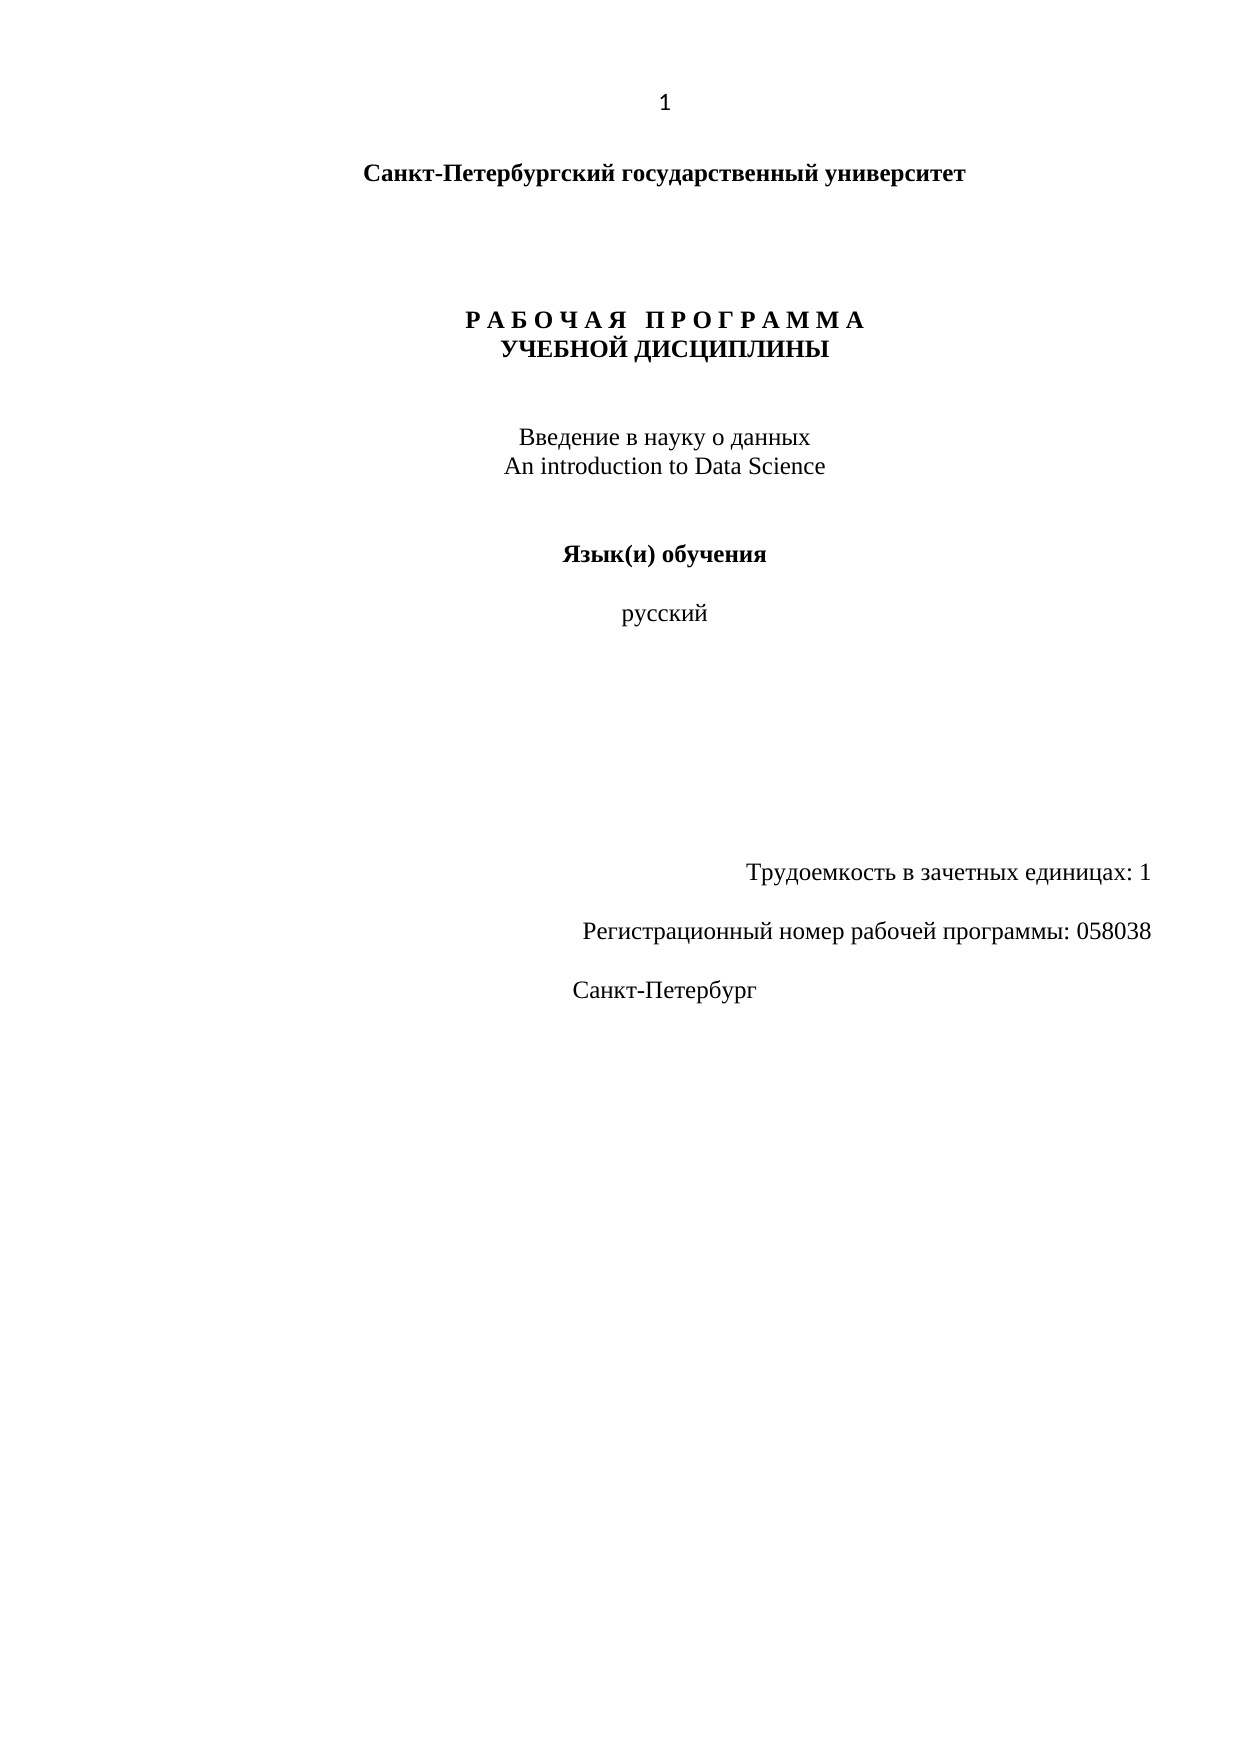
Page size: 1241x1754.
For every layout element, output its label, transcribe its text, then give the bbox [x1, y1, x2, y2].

text русский [177, 598, 1152, 627]
text Санкт-Петербургский государственный университет [177, 158, 1152, 187]
text УЧЕБНОЙ ДИСЦИПЛИНЫ [177, 334, 1152, 363]
text Регистрационный номер рабочей программы: 058038 [177, 916, 1152, 945]
text Трудоемкость в зачетных единицах: 1 [177, 857, 1152, 886]
text An introduction to Data Science [177, 451, 1152, 479]
text Санкт-Петербург [177, 975, 1152, 1004]
text Язык(и) обучения [177, 539, 1152, 568]
text Введение в науку о данных [177, 422, 1152, 451]
text Р А Б О Ч А Я П Р О Г Р А М М А [177, 305, 1152, 334]
